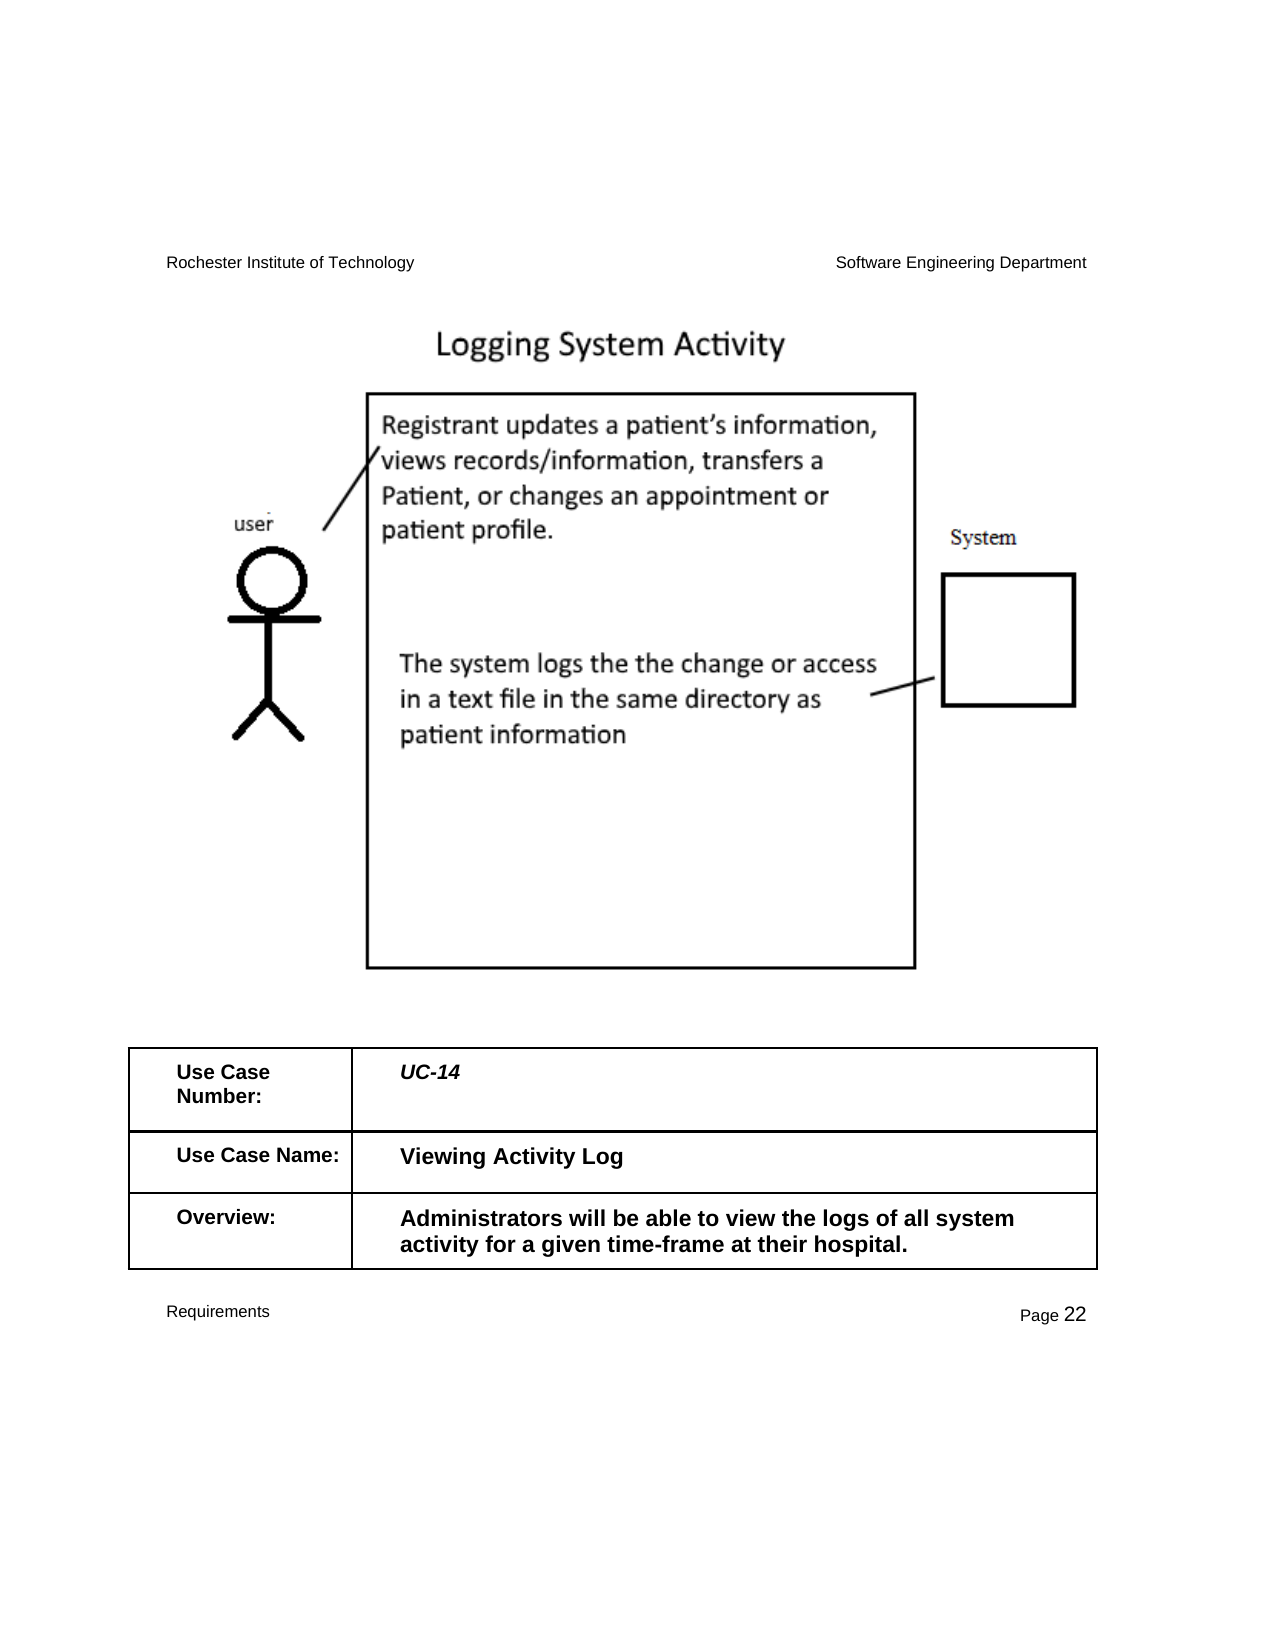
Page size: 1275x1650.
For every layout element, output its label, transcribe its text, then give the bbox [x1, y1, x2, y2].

table_header UC-14 [353, 1049, 1096, 1130]
picture [177, 314, 1098, 999]
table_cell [353, 1194, 1096, 1268]
table_cell Overview: [130, 1194, 351, 1268]
table_cell Use Case Name: [130, 1133, 351, 1192]
table_cell Viewing Activity Log [353, 1133, 1096, 1192]
table_header Use Case Number: [130, 1049, 351, 1130]
